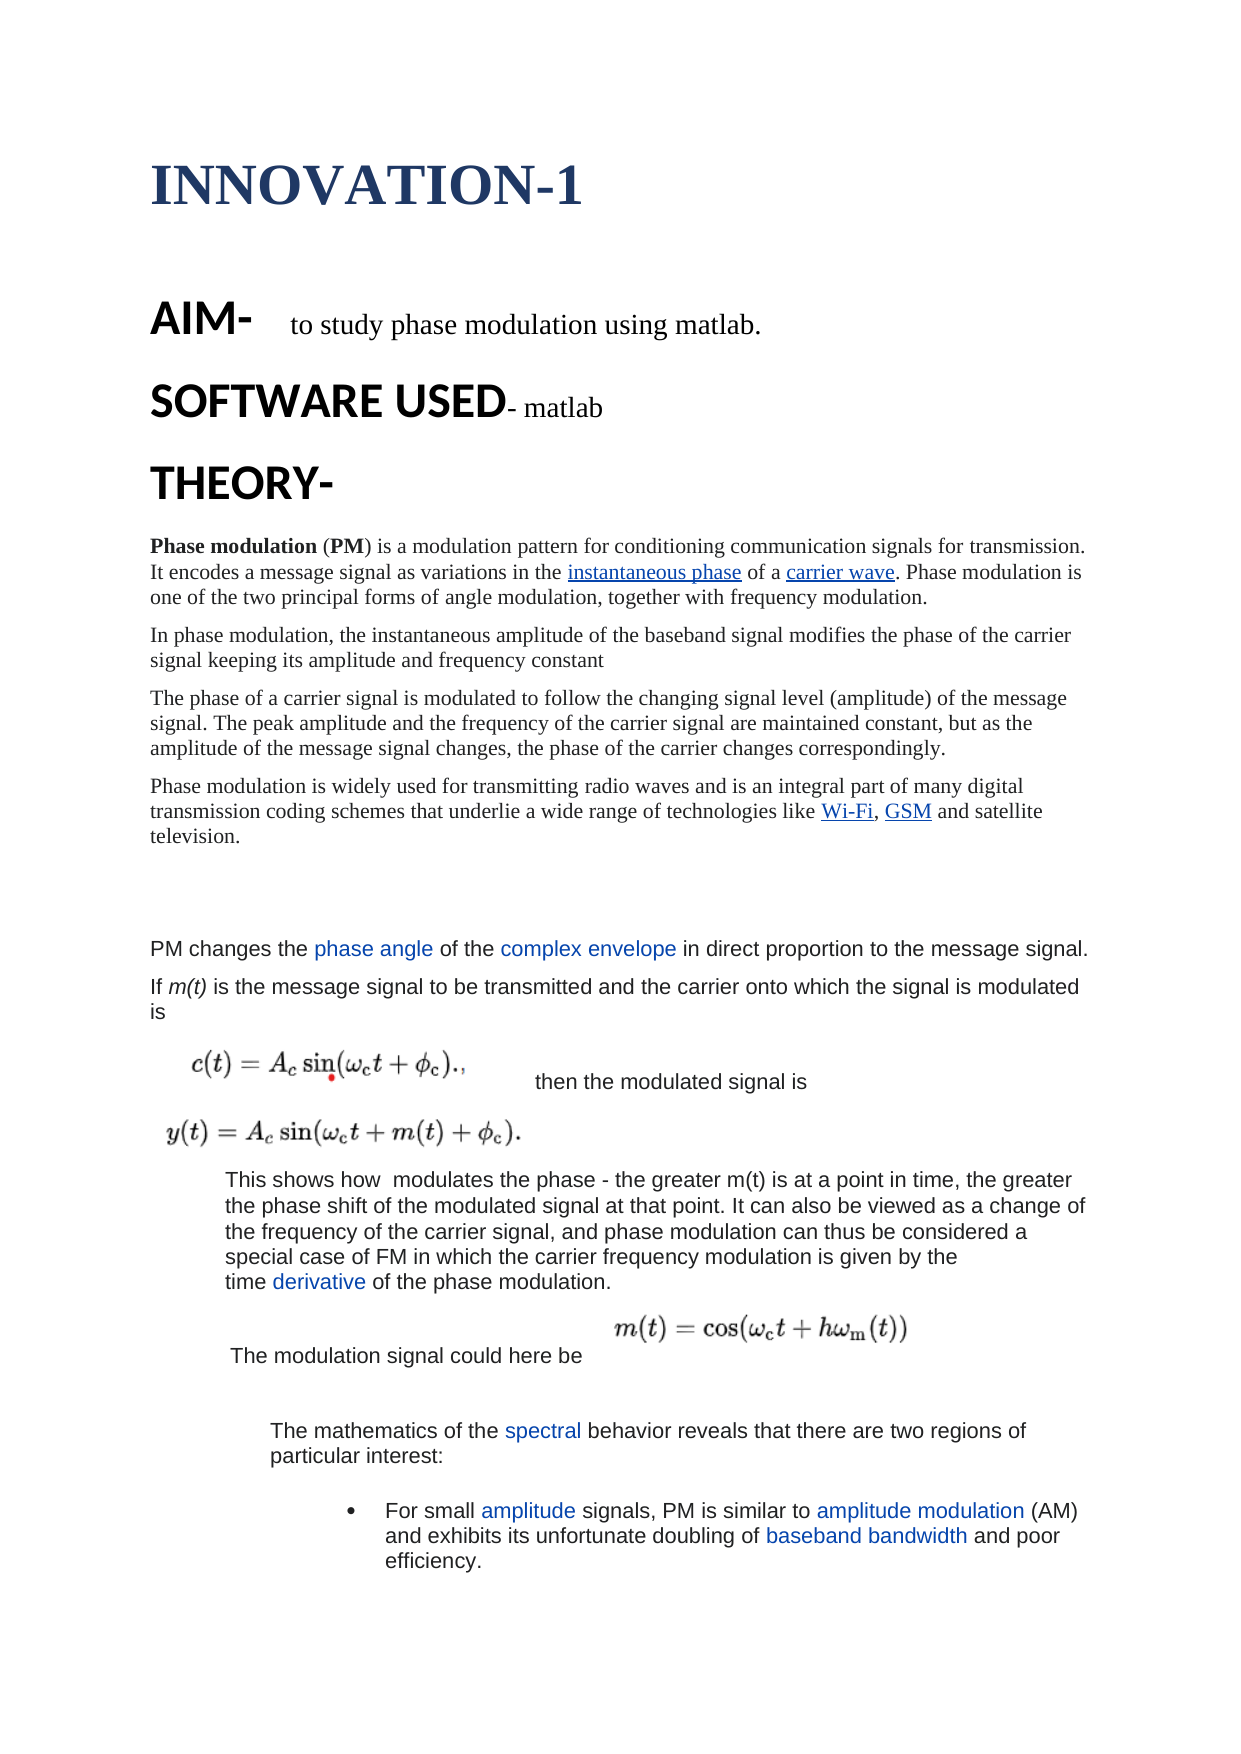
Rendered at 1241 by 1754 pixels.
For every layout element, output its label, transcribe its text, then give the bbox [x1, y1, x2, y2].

text Phase modulation is widely used for transmitting radio waves and is an integral part of many digital transmission coding schemes that underlie a wide range of technologies like Wi-Fi, GSM and satellite television. [150, 773, 1090, 848]
text PM changes the phase angle of the complex envelope in direct proportion to the message signal. [150, 936, 1090, 961]
picture [588, 1306, 958, 1363]
text If m(t) is the message signal to be transmitted and the carrier onto which the signal is modulated is [150, 974, 1090, 1024]
text In phase modulation, the instantaneous amplitude of the baseband signal modifies the phase of the carrier signal keeping its amplitude and frequency constant [150, 622, 1090, 672]
text The phase of a carrier signal is modulated to follow the changing signal level (amplitude) of the message signal. The peak amplitude and the frequency of the carrier signal are maintained constant, but as the amplitude of the message signal changes, the phase of the carrier changes correspondingly. [150, 684, 1090, 760]
text The mathematics of the spectral behavior reveals that there are two regions of particular interest: [270, 1418, 1090, 1468]
picture [150, 1107, 547, 1151]
list For small amplitude signals, PM is similar to amplitude modulation (AM) and exhibits its unfortunate doubling of baseband bandwidth and poor efficiency. [347, 1497, 1090, 1573]
text THEORY- [150, 451, 1090, 512]
text AIM- to study phase modulation using matlab. [150, 286, 1090, 347]
text SOFTWARE USED- matlab [150, 368, 1090, 429]
text {\displaystyle y(t)=A_{c}\sin \left(\omega _{\mathrm {c} }t+m(t)+\phi _{\mathrm {c} }\right).}This shows how {\displaystyle m(t)} modulates the phase - the greater m(t) is at a point in time, the greater the phase shift of the modulated signal at that point. It can also be viewed as a change of the frequency of the carrier signal, and phase modulation can thus be considered a special case of FM in which the carrier frequency modulation is given by the time derivative of the phase modulation. [225, 1163, 1090, 1294]
picture [150, 1036, 536, 1090]
text Phase modulation (PM) is a modulation pattern for conditioning communication signals for transmission. It encodes a message signal as variations in the instantaneous phase of a carrier wave. Phase modulation is one of the two principal forms of angle modulation, together with frequency modulation. [150, 533, 1090, 609]
text INNOVATION-1 [150, 150, 1090, 217]
